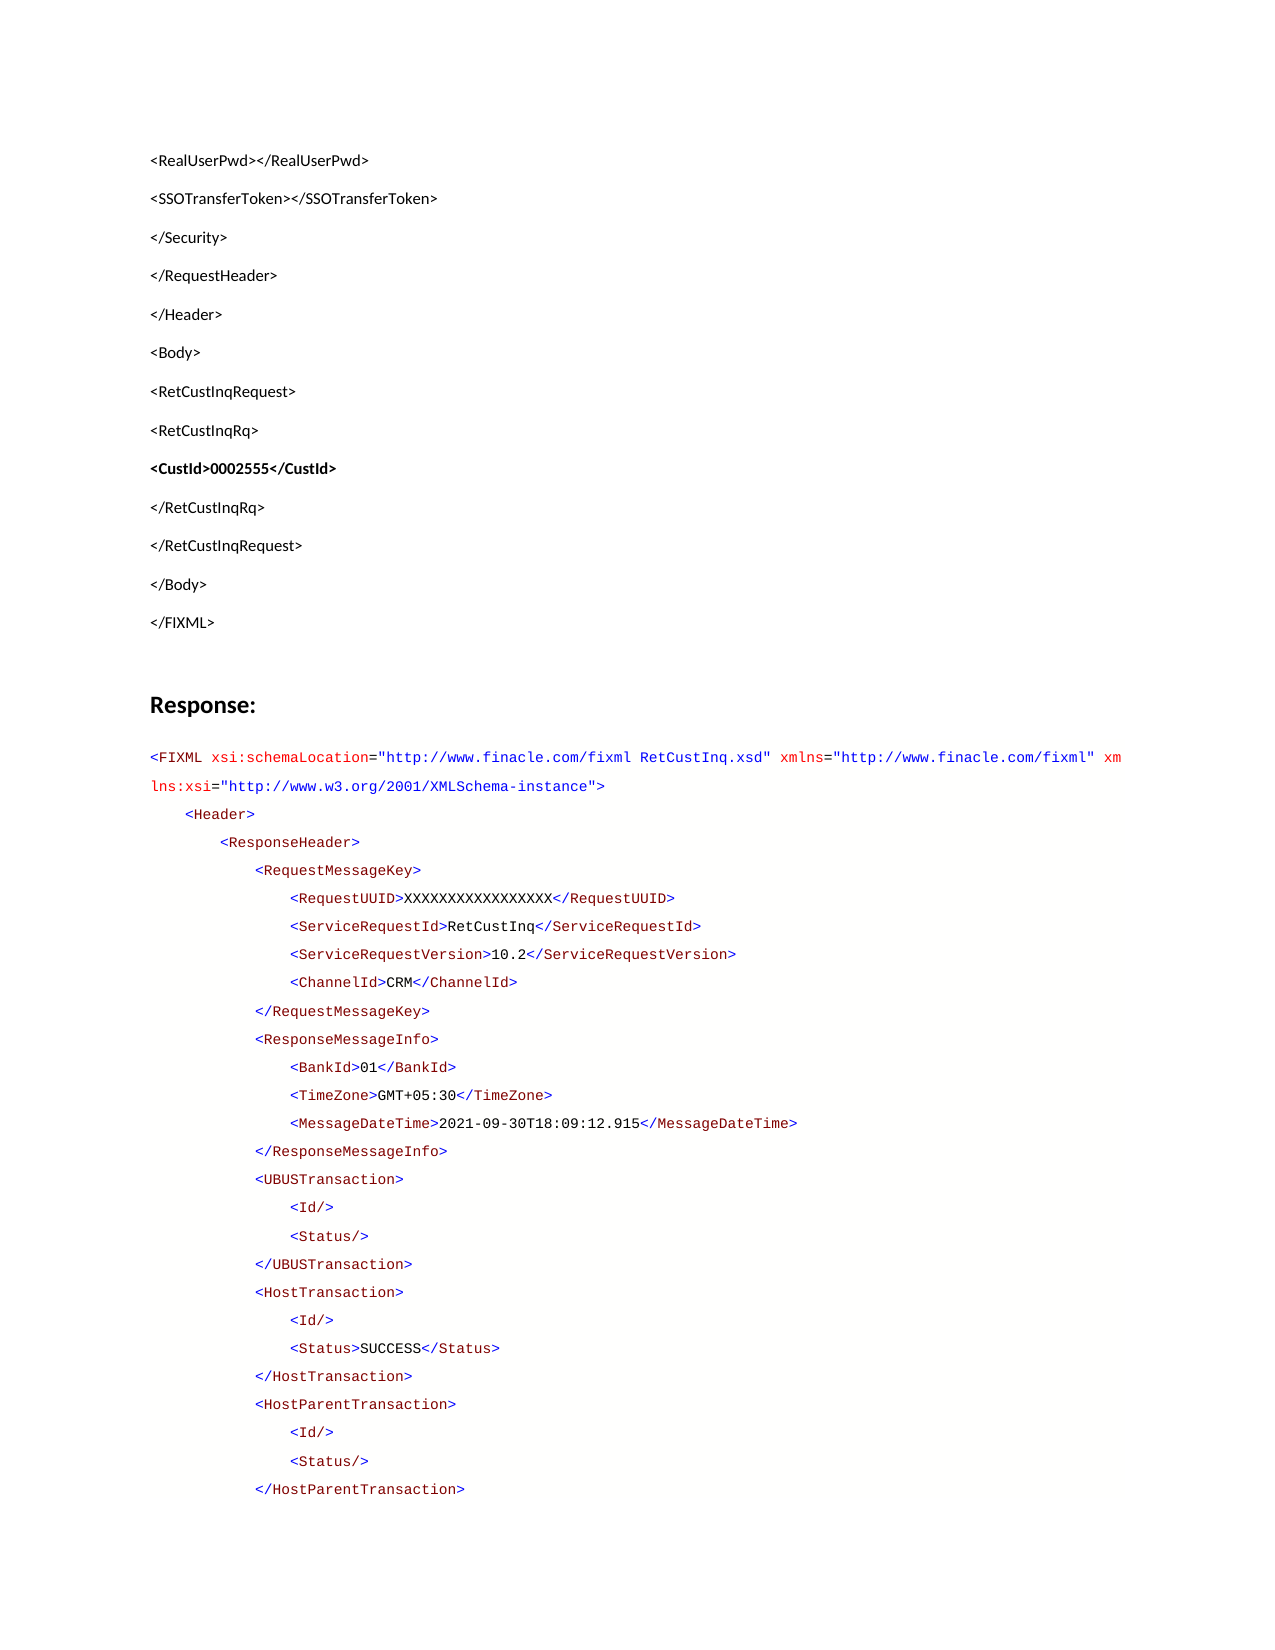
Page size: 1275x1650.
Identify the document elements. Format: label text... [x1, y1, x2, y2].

text <Id/> [150, 1302, 1125, 1330]
text Response: [150, 689, 1125, 720]
text <Body> [150, 343, 1125, 363]
text <ResponseHeader> [150, 823, 1125, 852]
text <SSOTransferToken></SSOTransferToken> [150, 188, 1125, 209]
text </Header> [150, 304, 1125, 324]
text <Header> [150, 795, 1125, 823]
text </UBUSTransaction> [150, 1245, 1125, 1273]
text <RequestUUID>XXXXXXXXXXXXXXXXX</RequestUUID> [150, 880, 1125, 908]
text <RealUserPwd></RealUserPwd> [150, 150, 1125, 170]
text <HostParentTransaction> [150, 1386, 1125, 1414]
text <TimeZone>GMT+05:30</TimeZone> [150, 1077, 1125, 1105]
text <UBUSTransaction> [150, 1161, 1125, 1189]
text </HostTransaction> [150, 1358, 1125, 1386]
text </HostParentTransaction> [150, 1470, 1125, 1498]
text </FIXML> [150, 612, 1125, 633]
text </ResponseMessageInfo> [150, 1133, 1125, 1161]
text <ChannelId>CRM</ChannelId> [150, 964, 1125, 992]
text <MessageDateTime>2021-09-30T18:09:12.915</MessageDateTime> [150, 1105, 1125, 1133]
text <CustId>0002555</CustId> [150, 458, 1125, 479]
text <RetCustInqRq> [150, 420, 1125, 440]
text </Body> [150, 574, 1125, 594]
text <ServiceRequestId>RetCustInq</ServiceRequestId> [150, 908, 1125, 936]
text </RequestMessageKey> [150, 992, 1125, 1020]
text <FIXML xsi:schemaLocation="http://www.finacle.com/fixml RetCustInq.xsd" xmlns="http://www.finacle.com/fixml" xmlns:xsi="http://www.w3.org/2001/XMLSchema-instance"> [150, 739, 1125, 795]
text </RetCustInqRq> [150, 497, 1125, 517]
text <ServiceRequestVersion>10.2</ServiceRequestVersion> [150, 936, 1125, 964]
text </Security> [150, 227, 1125, 247]
text <HostTransaction> [150, 1273, 1125, 1302]
text <ResponseMessageInfo> [150, 1020, 1125, 1048]
text <BankId>01</BankId> [150, 1048, 1125, 1077]
text <RequestMessageKey> [150, 852, 1125, 880]
text </RetCustInqRequest> [150, 535, 1125, 556]
text <Status/> [150, 1217, 1125, 1245]
text <Id/> [150, 1414, 1125, 1442]
text <Id/> [150, 1189, 1125, 1217]
text </RequestHeader> [150, 266, 1125, 286]
text <RetCustInqRequest> [150, 381, 1125, 402]
text <Status>SUCCESS</Status> [150, 1330, 1125, 1358]
text <Status/> [150, 1442, 1125, 1470]
